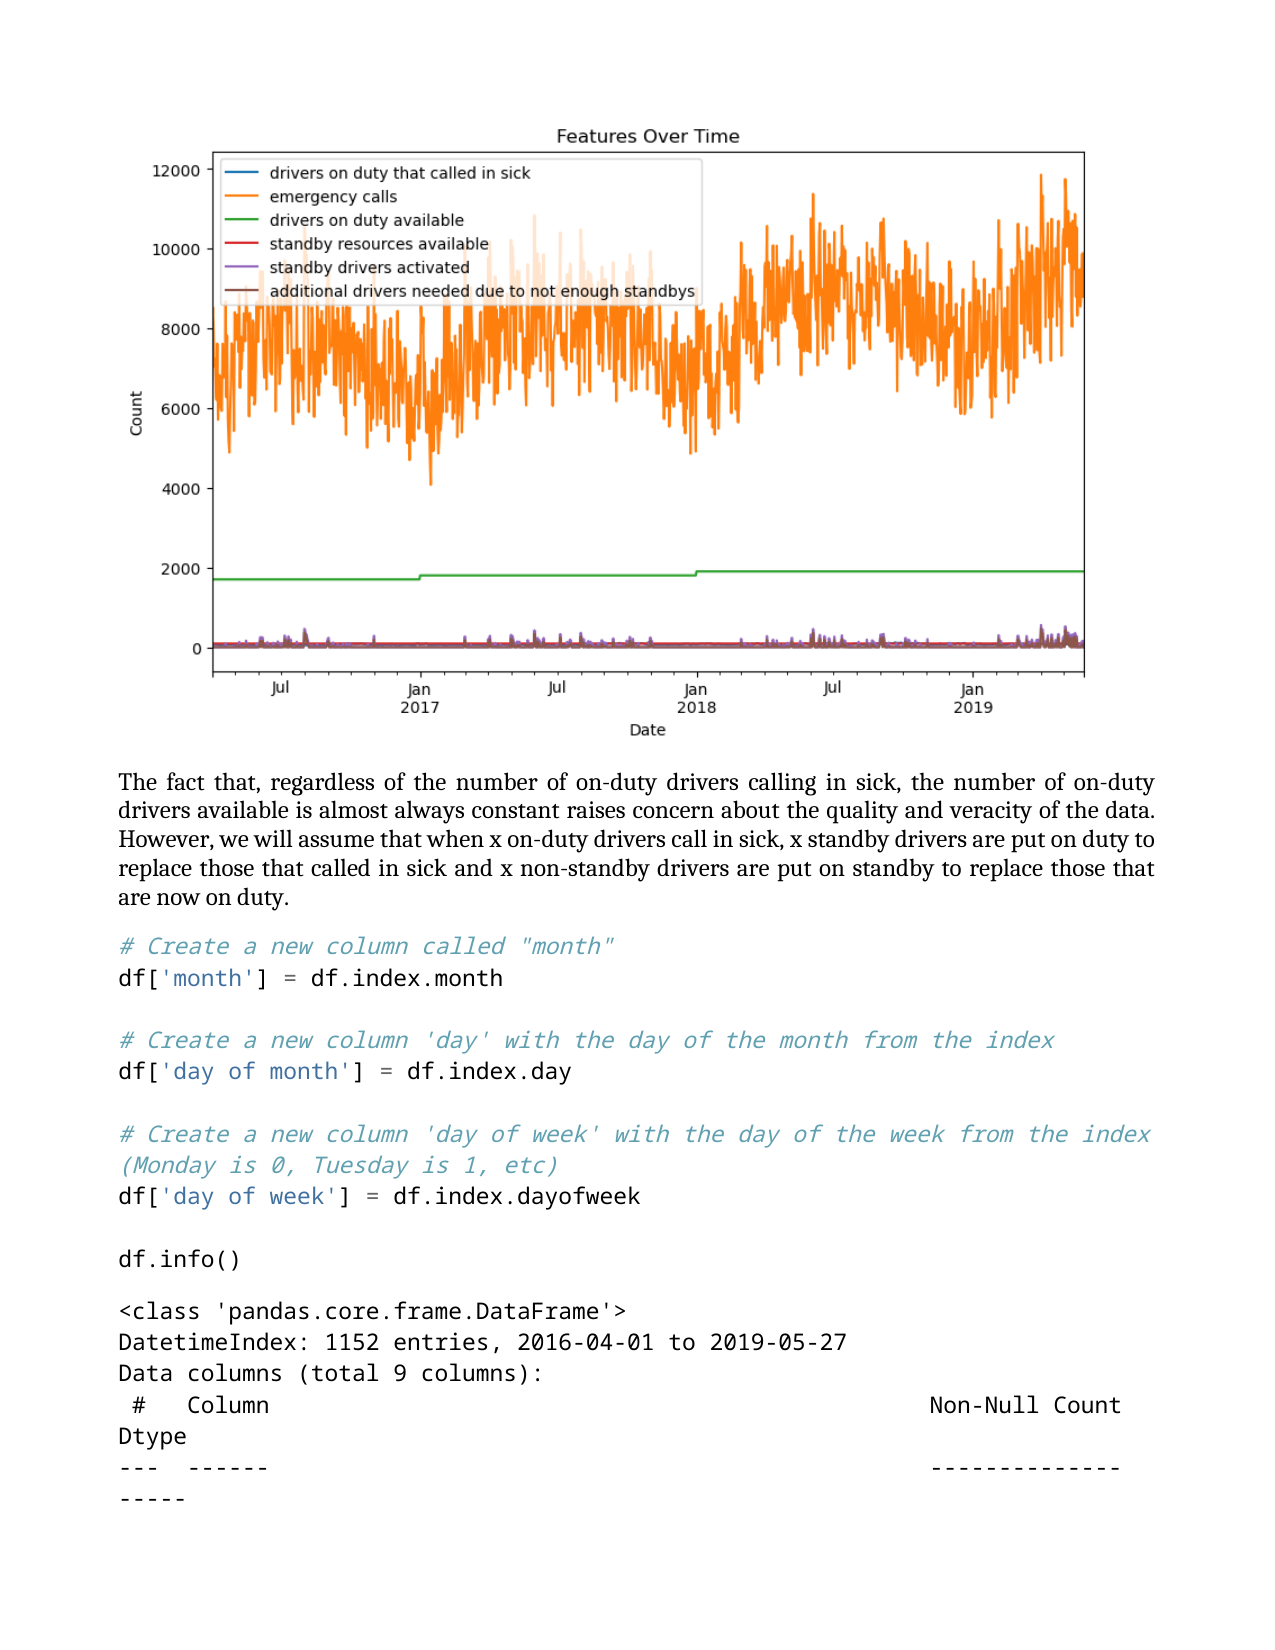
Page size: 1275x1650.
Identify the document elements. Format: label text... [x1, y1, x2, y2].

picture [118, 118, 1094, 749]
text # Create a new column called "month" df['month'] = df.index.month # Create a new column 'day' with the day of the month from the index df['day of month'] = df.index.day # Create a new column 'day of week' with the day of the week from the index (Monday is 0, Tuesday is 1, etc) df['day of week'] = df.index.dayofweek df.info() [118, 930, 1157, 1274]
text The fact that, regardless of the number of on-duty drivers calling in sick, the number of on-duty drivers available is almost always constant raises concern about the quality and veracity of the data. However, we will assume that when x on-duty drivers call in sick, x standby drivers are put on duty to replace those that called in sick and x non-standby drivers are put on standby to replace those that are now on duty. [118, 768, 1157, 911]
